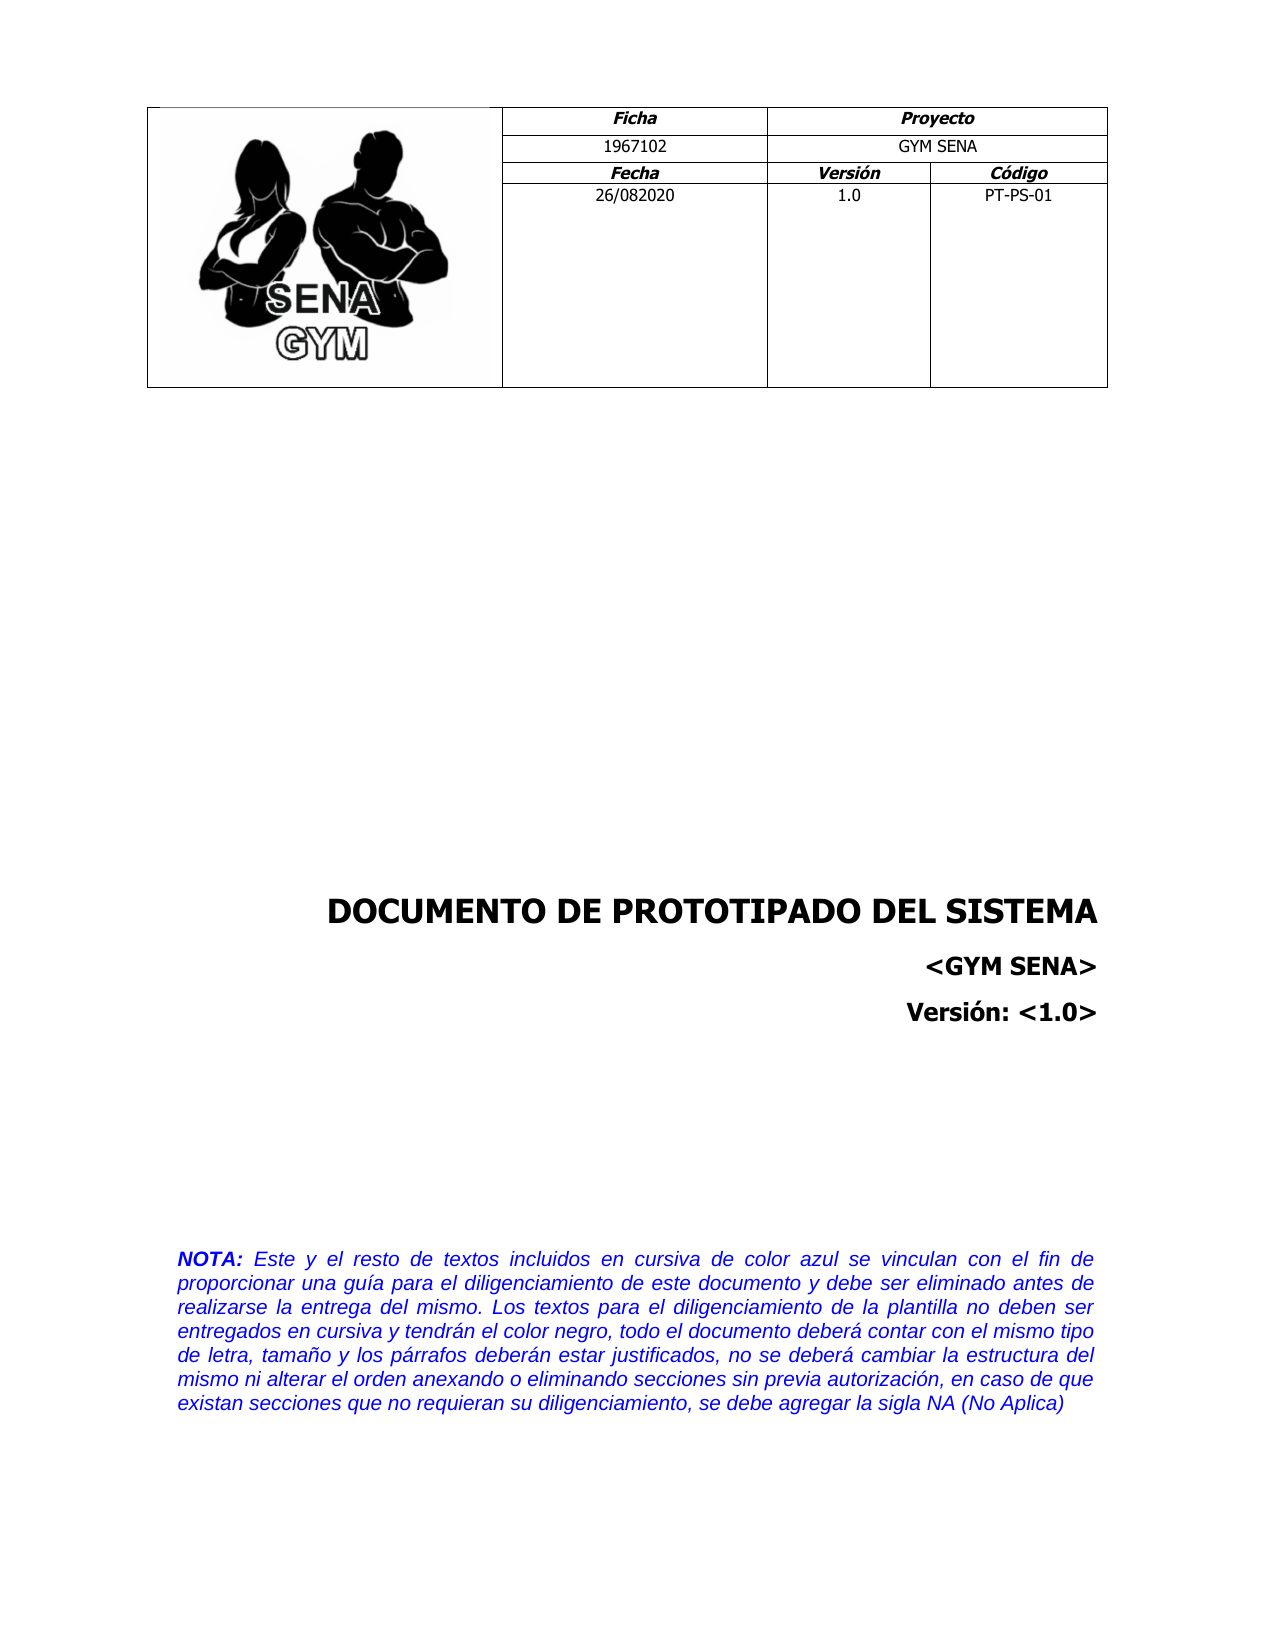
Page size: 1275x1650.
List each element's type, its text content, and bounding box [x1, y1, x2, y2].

title Versión: <1.0> [177, 996, 1098, 1026]
picture [160, 107, 490, 387]
text NOTA: Este y el resto de textos incluidos en cursiva de color azul se vinculan con el fin de proporcionar una guía para el diligenciamiento de este documento y debe ser eliminado antes de realizarse la entrega del mismo. Los textos para el diligenciamiento de la plantilla no deben ser entregados en cursiva y tendrán el color negro, todo el documento deberá contar con el mismo tipo de letra, tamaño y los párrafos deberán estar justificados, no se deberá cambiar la estructura del mismo ni alterar el orden anexando o eliminando secciones sin previa autorización, en caso de que existan secciones que no requieran su diligenciamiento, se debe agregar la sigla NA (No Aplica) [177, 1247, 1098, 1415]
title DOCUMENTO DE PROTOTIPADO DEL SISTEMA [177, 891, 1098, 931]
title <GYM SENA> [177, 951, 1098, 981]
